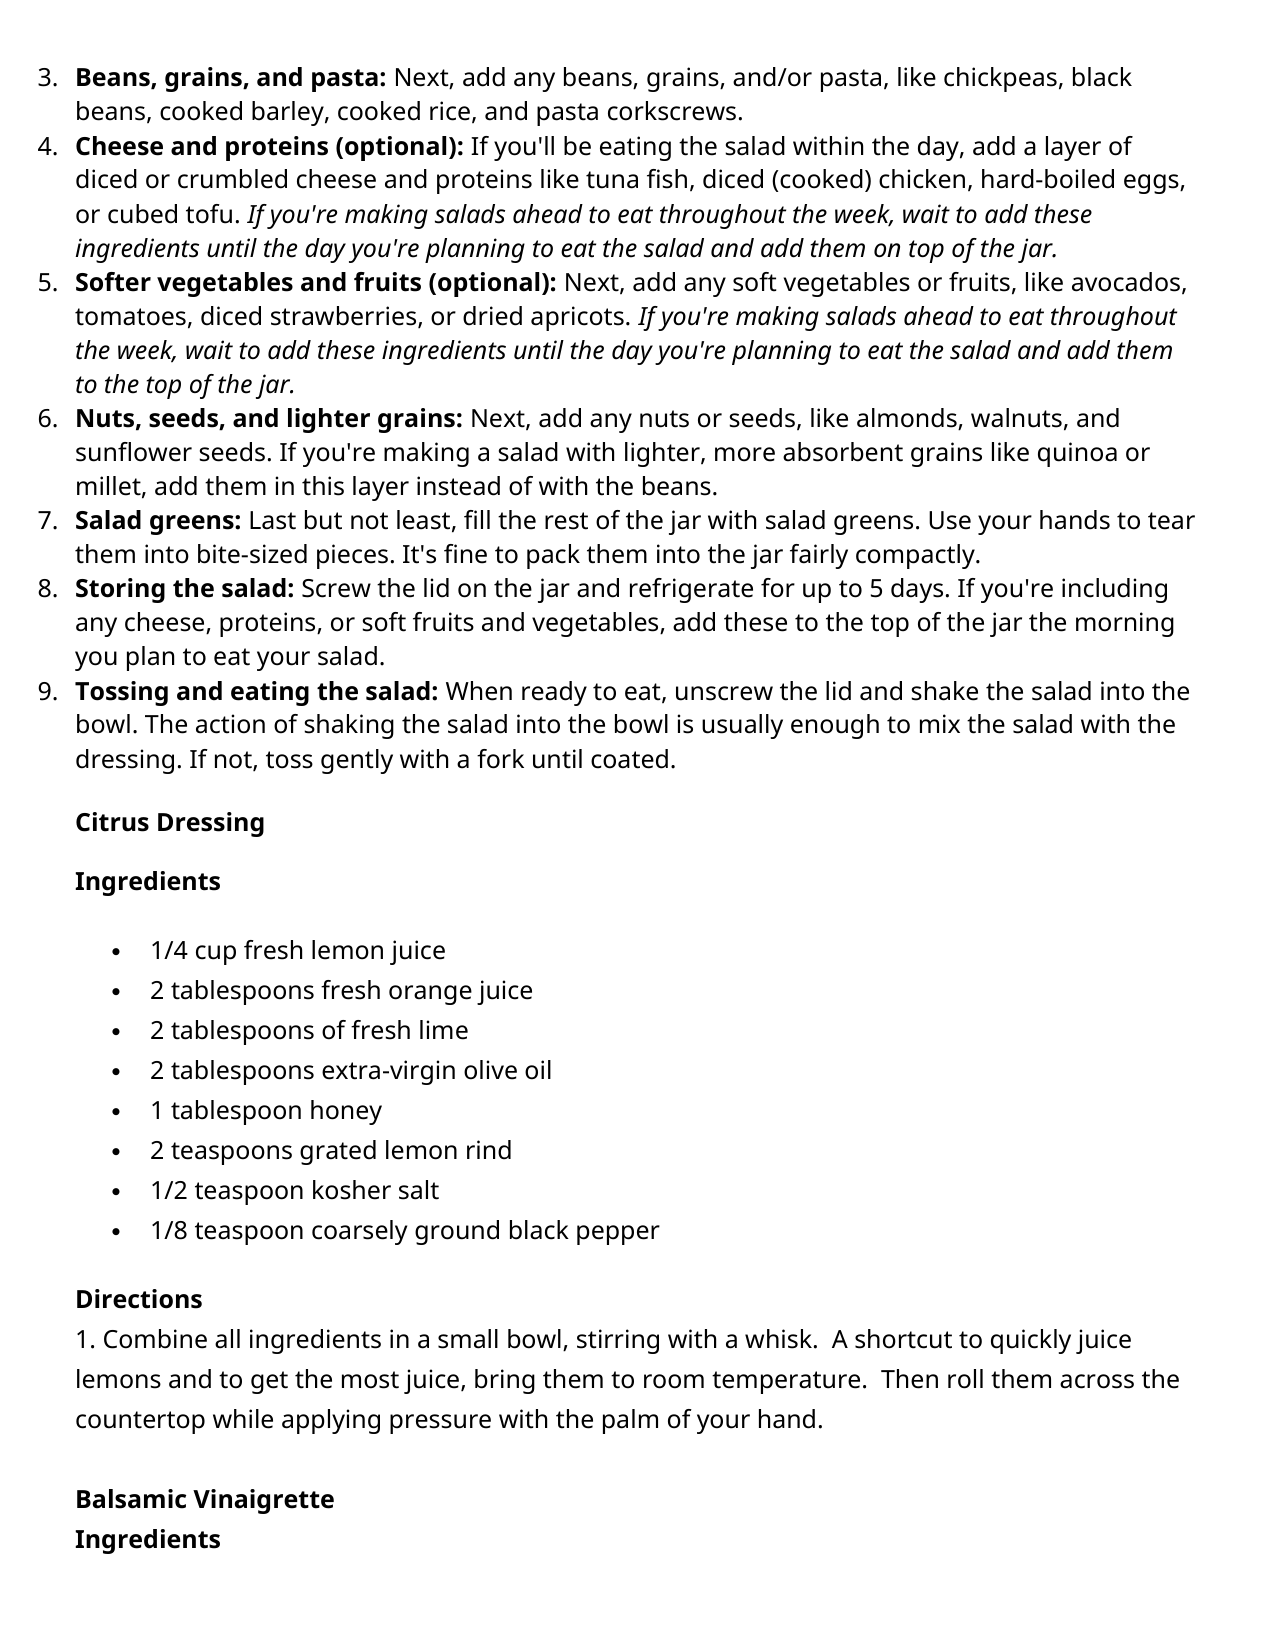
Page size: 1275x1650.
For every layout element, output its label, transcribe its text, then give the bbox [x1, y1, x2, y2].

text Balsamic Vinaigrette [75, 1476, 1200, 1516]
subtitle Directions [75, 1276, 1200, 1316]
list 1/8 teaspoon coarsely ground black pepper [112, 1207, 1200, 1247]
list 1/4 cup fresh lemon juice [112, 927, 1200, 967]
list 1/2 teaspoon kosher salt [112, 1167, 1200, 1207]
text Ingredients [75, 1516, 1200, 1556]
list Tossing and eating the salad: When ready to eat, unscrew the lid and shake the salad into the bowl. The action of shaking the salad into the bowl is usually enough to mix the salad with the dressing. If not, toss gently with a fork until coated. [37, 673, 1200, 775]
list 2 tablespoons fresh orange juice [112, 967, 1200, 1007]
list 1 tablespoon honey [112, 1087, 1200, 1127]
list Nuts, seeds, and lighter grains: Next, add any nuts or seeds, like almonds, walnuts, and sunflower seeds. If you're making a salad with lighter, more absorbent grains like quinoa or millet, add them in this layer instead of with the beans. [37, 401, 1200, 503]
list 2 teaspoons grated lemon rind [112, 1127, 1200, 1167]
subtitle Ingredients [75, 858, 1200, 898]
list Beans, grains, and pasta: Next, add any beans, grains, and/or pasta, like chickpeas, black beans, cooked barley, cooked rice, and pasta corkscrews. [37, 60, 1200, 128]
text Citrus Dressing [75, 804, 1200, 838]
list 2 tablespoons of fresh lime [112, 1007, 1200, 1047]
list Storing the salad: Screw the lid on the jar and refrigerate for up to 5 days. If you're including any cheese, proteins, or soft fruits and vegetables, add these to the top of the jar the morning you plan to eat your salad. [37, 571, 1200, 673]
text 1. Combine all ingredients in a small bowl, stirring with a whisk. A shortcut to quickly juice lemons and to get the most juice, bring them to room temperature. Then roll them across the countertop while applying pressure with the palm of your hand. [75, 1316, 1200, 1436]
list Cheese and proteins (optional): If you'll be eating the salad within the day, add a layer of diced or crumbled cheese and proteins like tuna fish, diced (cooked) chicken, hard-boiled eggs, or cubed tofu. If you're making salads ahead to eat throughout the week, wait to add these ingredients until the day you're planning to eat the salad and add them on top of the jar. [37, 128, 1200, 264]
list 2 tablespoons extra-virgin olive oil [112, 1047, 1200, 1087]
list Salad greens: Last but not least, fill the rest of the jar with salad greens. Use your hands to tear them into bite-sized pieces. It's fine to pack them into the jar fairly compactly. [37, 503, 1200, 571]
list Softer vegetables and fruits (optional): Next, add any soft vegetables or fruits, like avocados, tomatoes, diced strawberries, or dried apricots. If you're making salads ahead to eat throughout the week, wait to add these ingredients until the day you're planning to eat the salad and add them to the top of the jar. [37, 264, 1200, 401]
